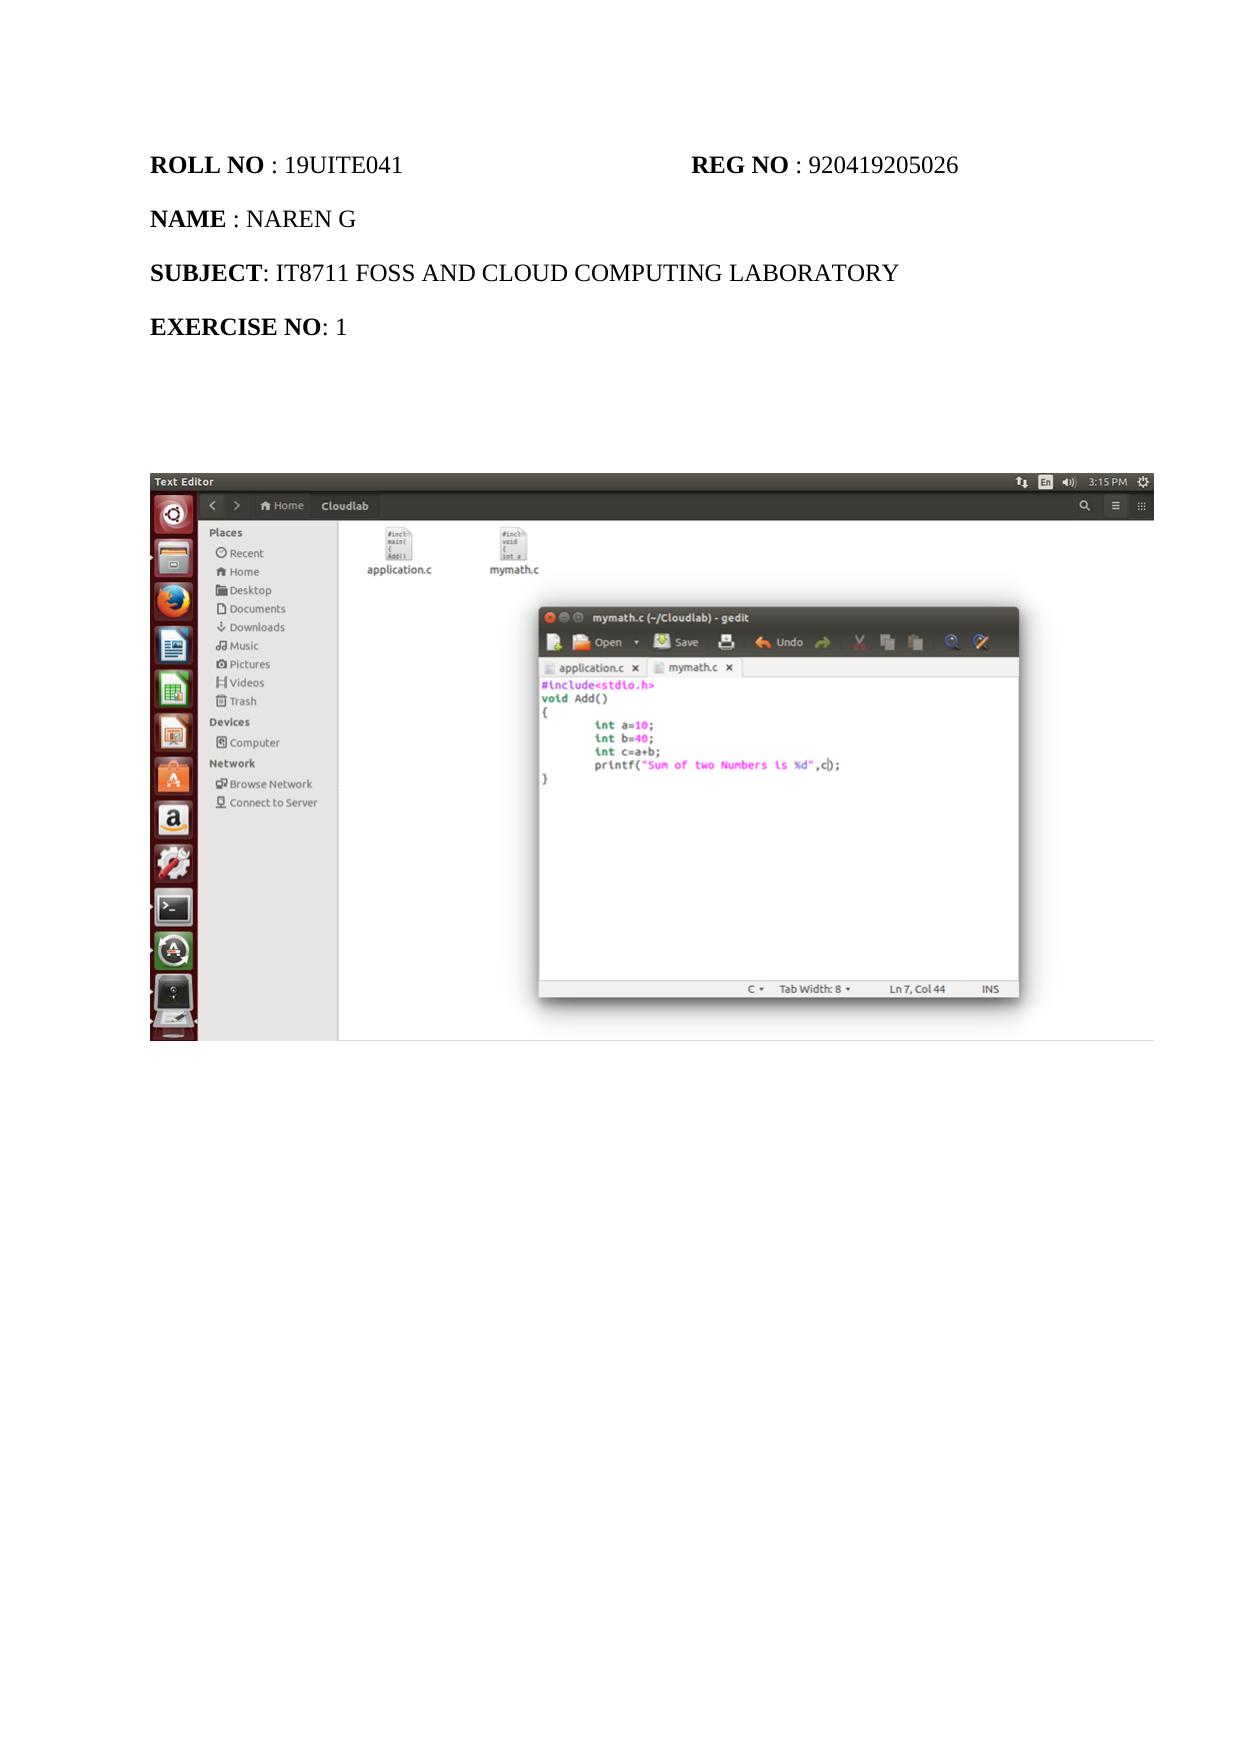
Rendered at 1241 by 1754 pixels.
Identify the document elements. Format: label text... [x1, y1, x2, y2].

text EXERCISE NO: 1 [150, 312, 1090, 340]
picture [150, 473, 1154, 1041]
text ROLL NO : 19UITE041 REG NO : 920419205026 [150, 150, 1090, 179]
text NAME : NAREN G [150, 204, 1090, 233]
text SUBJECT: IT8711 FOSS AND CLOUD COMPUTING LABORATORY [150, 258, 1090, 286]
